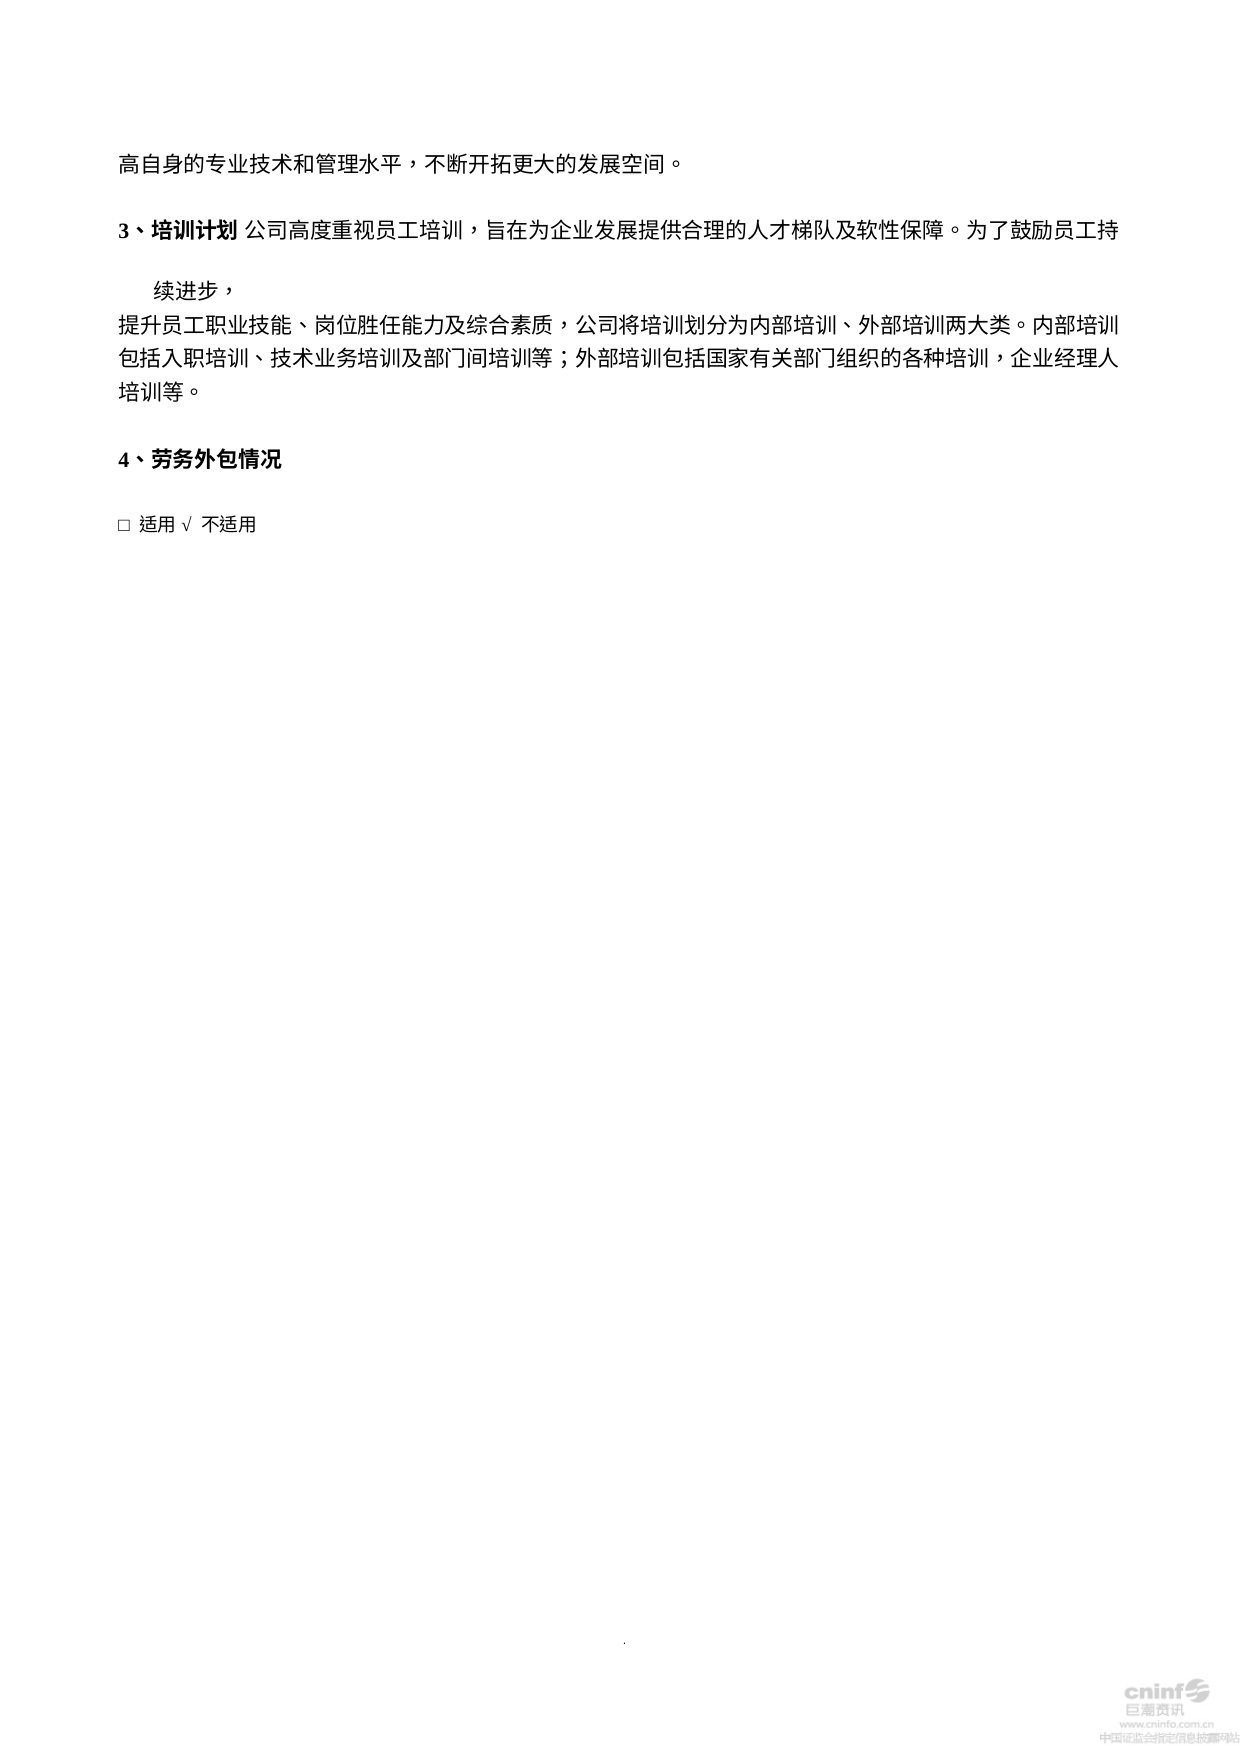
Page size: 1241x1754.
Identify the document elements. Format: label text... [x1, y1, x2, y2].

text 高自身的专业技术和管理水平，不断开拓更大的发展空间。 [118, 149, 1240, 179]
text 提升员工职业技能、岗位胜任能力及综合素质，公司将培训划分为内部培训、外部培训两大类。内部培训 包括入职培训、技术业务培训及部门间培训等；外部培训包括国家有关部门组织的各种培训，企业经理人 培训等。 [118, 310, 1122, 407]
picture [1099, 1673, 1241, 1754]
subtitle 4、劳务外包情况 [118, 444, 1240, 474]
text 3、培训计划 公司高度重视员工培训，旨在为企业发展提供合理的人才梯队及软性保障。为了鼓励员工持续进步， [118, 183, 1124, 306]
text □ 适用 √ 不适用 [118, 511, 1240, 537]
